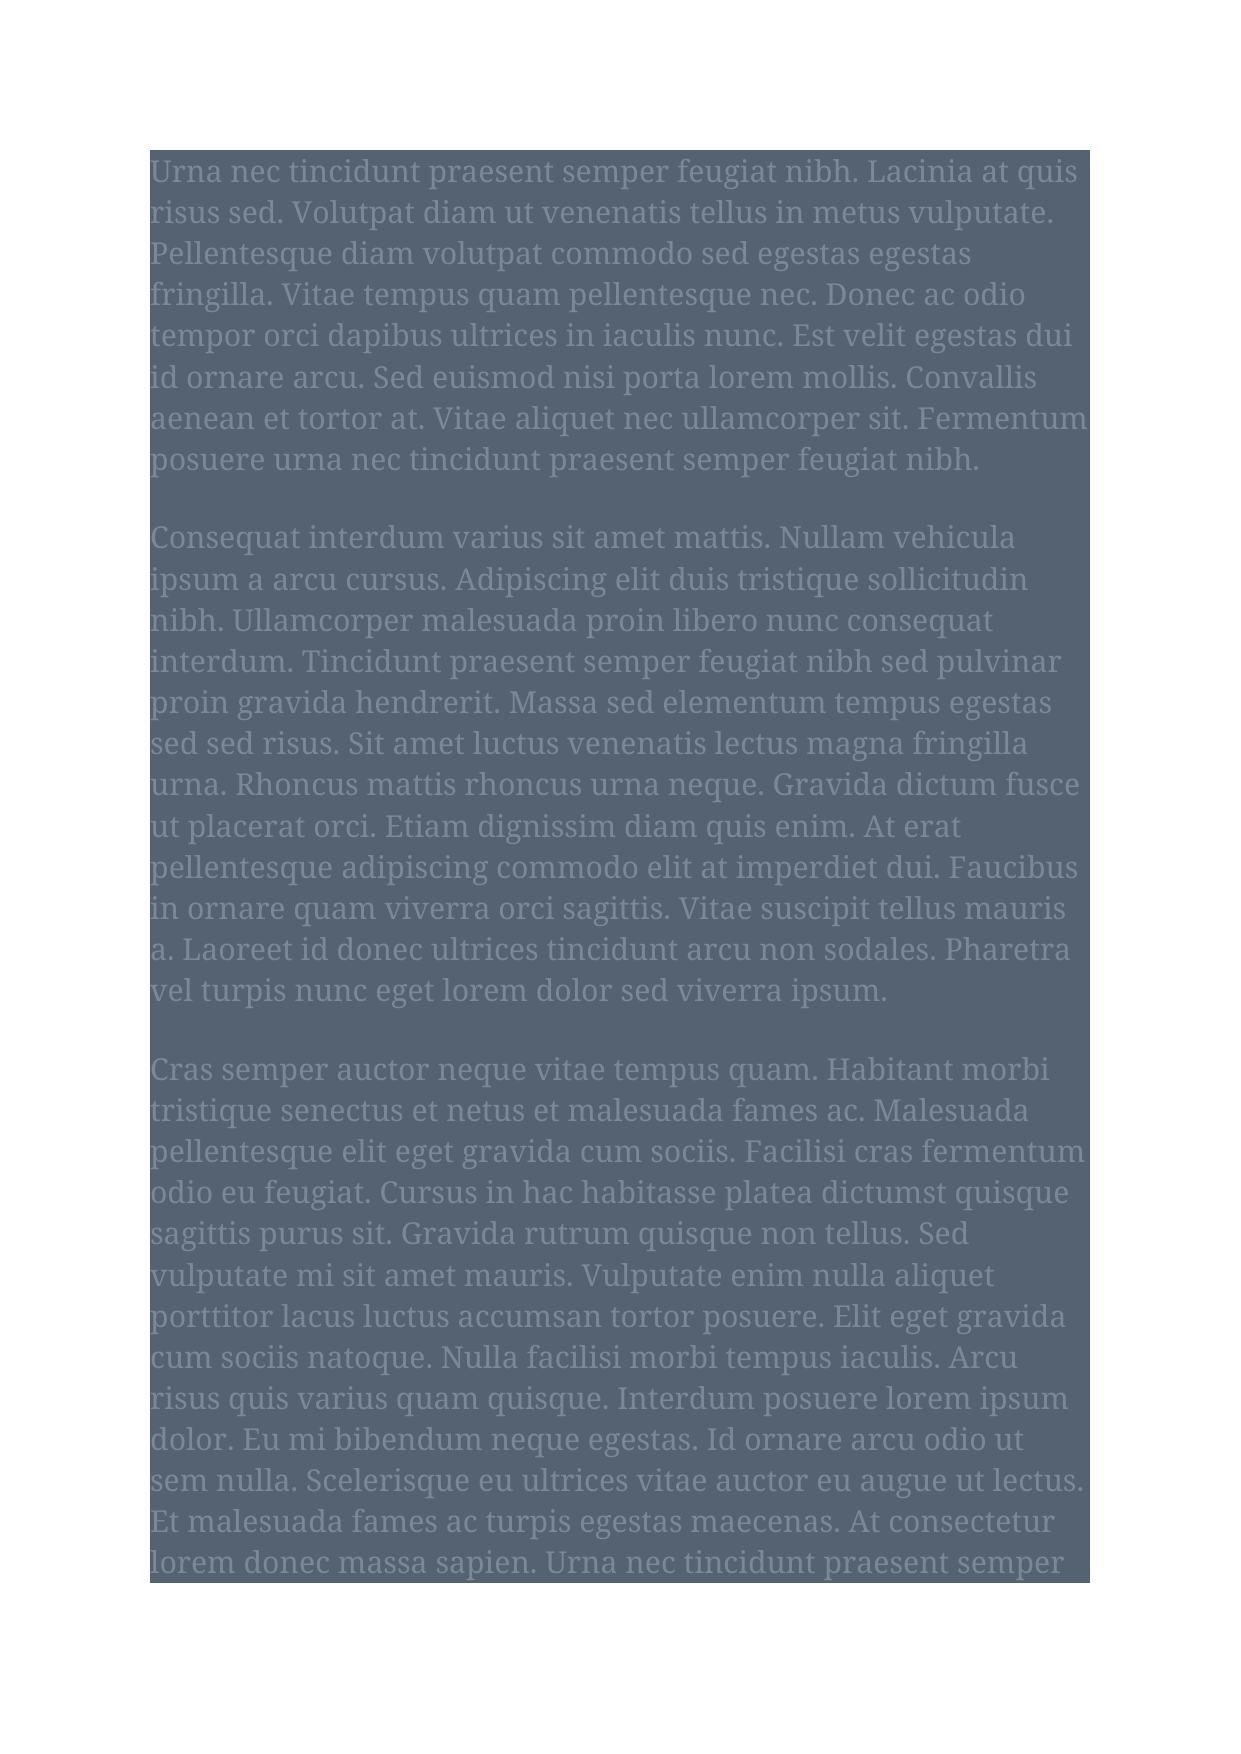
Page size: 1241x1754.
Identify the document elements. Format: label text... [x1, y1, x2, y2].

text Consequat interdum varius sit amet mattis. Nullam vehicula ipsum a arcu cursus. Adipiscing elit duis tristique sollicitudin nibh. Ullamcorper malesuada proin libero nunc consequat interdum. Tincidunt praesent semper feugiat nibh sed pulvinar proin gravida hendrerit. Massa sed elementum tempus egestas sed sed risus. Sit amet luctus venenatis lectus magna fringilla urna. Rhoncus mattis rhoncus urna neque. Gravida dictum fusce ut placerat orci. Etiam dignissim diam quis enim. At erat pellentesque adipiscing commodo elit at imperdiet dui. Faucibus in ornare quam viverra orci sagittis. Vitae suscipit tellus mauris a. Laoreet id donec ultrices tincidunt arcu non sodales. Pharetra vel turpis nunc eget lorem dolor sed viverra ipsum. [150, 517, 1090, 1010]
text Urna nec tincidunt praesent semper feugiat nibh. Lacinia at quis risus sed. Volutpat diam ut venenatis tellus in metus vulputate. Pellentesque diam volutpat commodo sed egestas egestas fringilla. Vitae tempus quam pellentesque nec. Donec ac odio tempor orci dapibus ultrices in iaculis nunc. Est velit egestas dui id ornare arcu. Sed euismod nisi porta lorem mollis. Convallis aenean et tortor at. Vitae aliquet nec ullamcorper sit. Fermentum posuere urna nec tincidunt praesent semper feugiat nibh. [150, 150, 1090, 479]
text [150, 1048, 1090, 1583]
